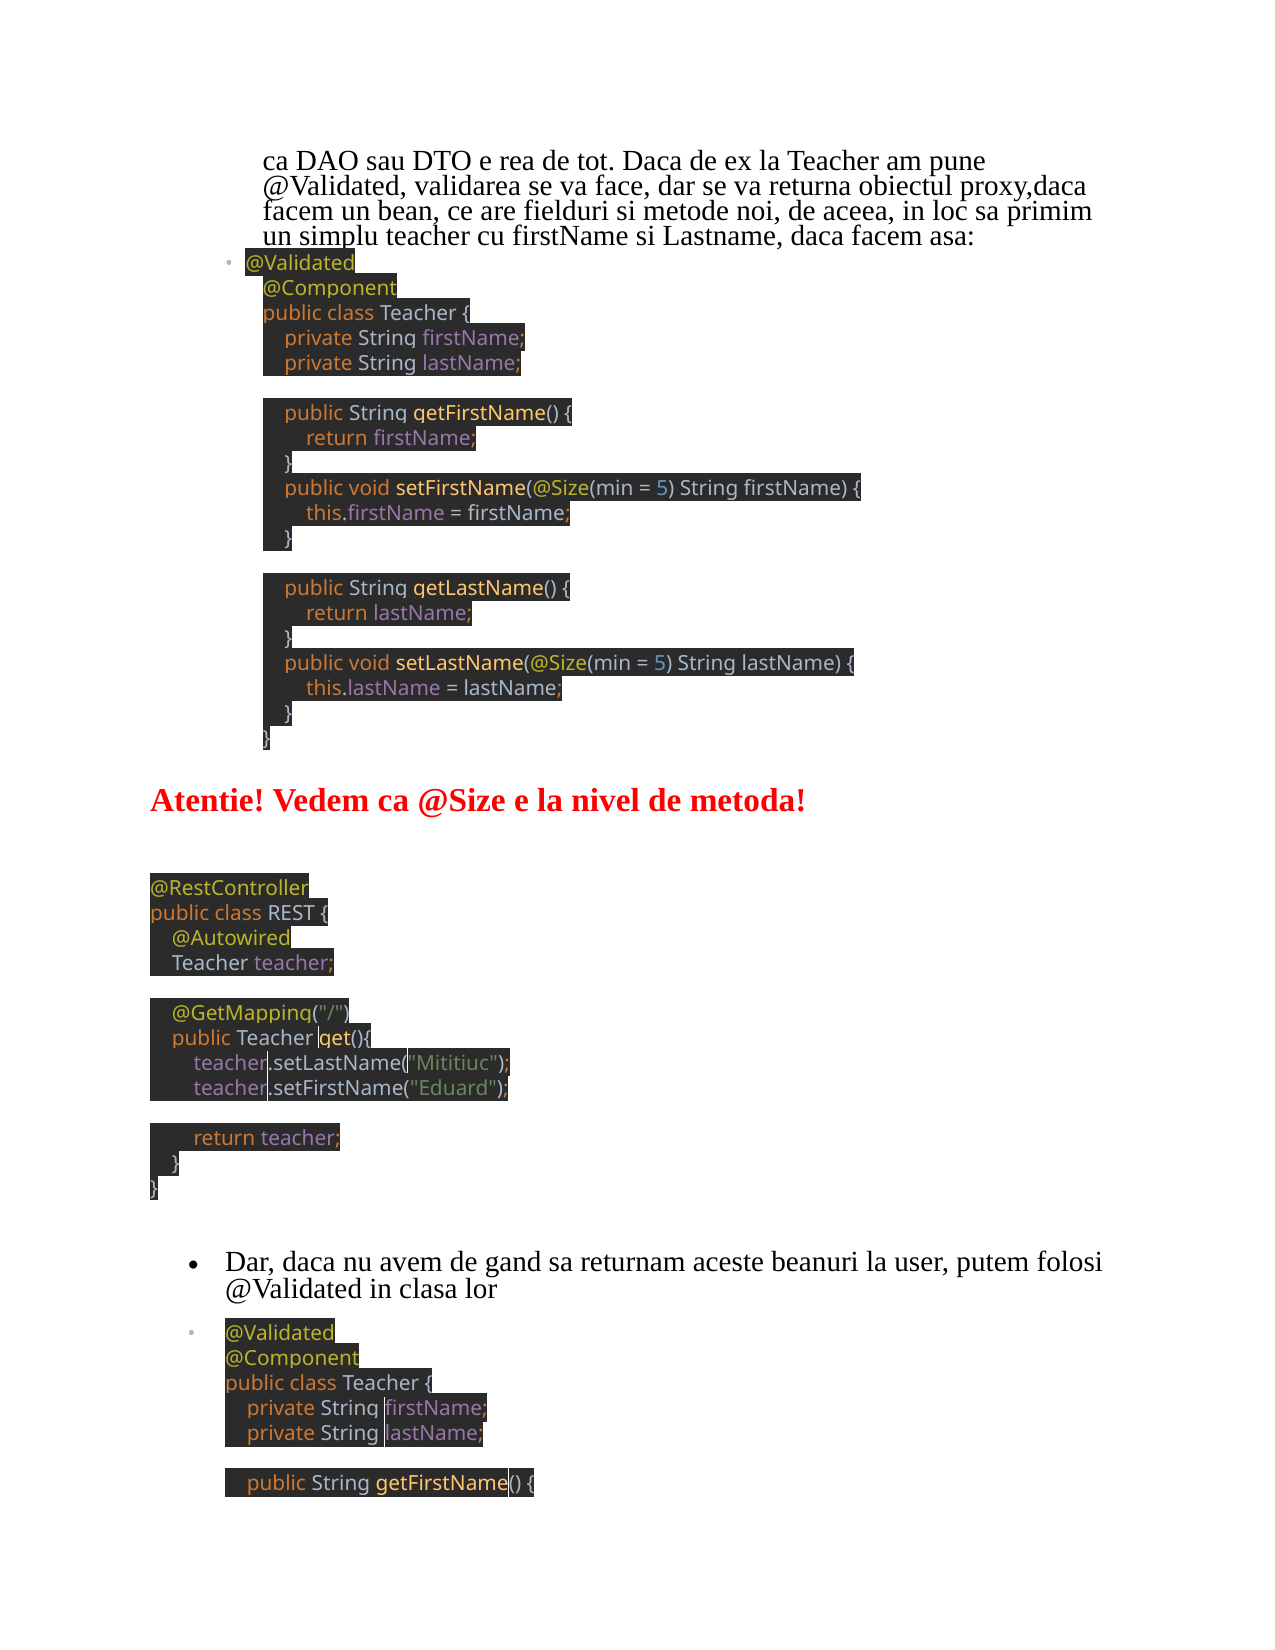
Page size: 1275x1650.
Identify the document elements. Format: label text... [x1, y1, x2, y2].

text Atentie! Vedem ca @Size e la nivel de metoda! [422, 792, 1125, 817]
text Atentie! Vedem ca @Size e la nivel de metoda! [150, 792, 426, 817]
list Dar, daca nu avem de gand sa returnam aceste beanuri la user, putem folosi @Validated in clasa lor [187, 1250, 1125, 1304]
text @RestController public class REST { @Autowired Teacher teacher; @GetMapping("/") public Teacher get(){ teacher.setLastName("Mititiuc"); teacher.setFirstName("Eduard"); return teacher; } } [150, 875, 1125, 1200]
